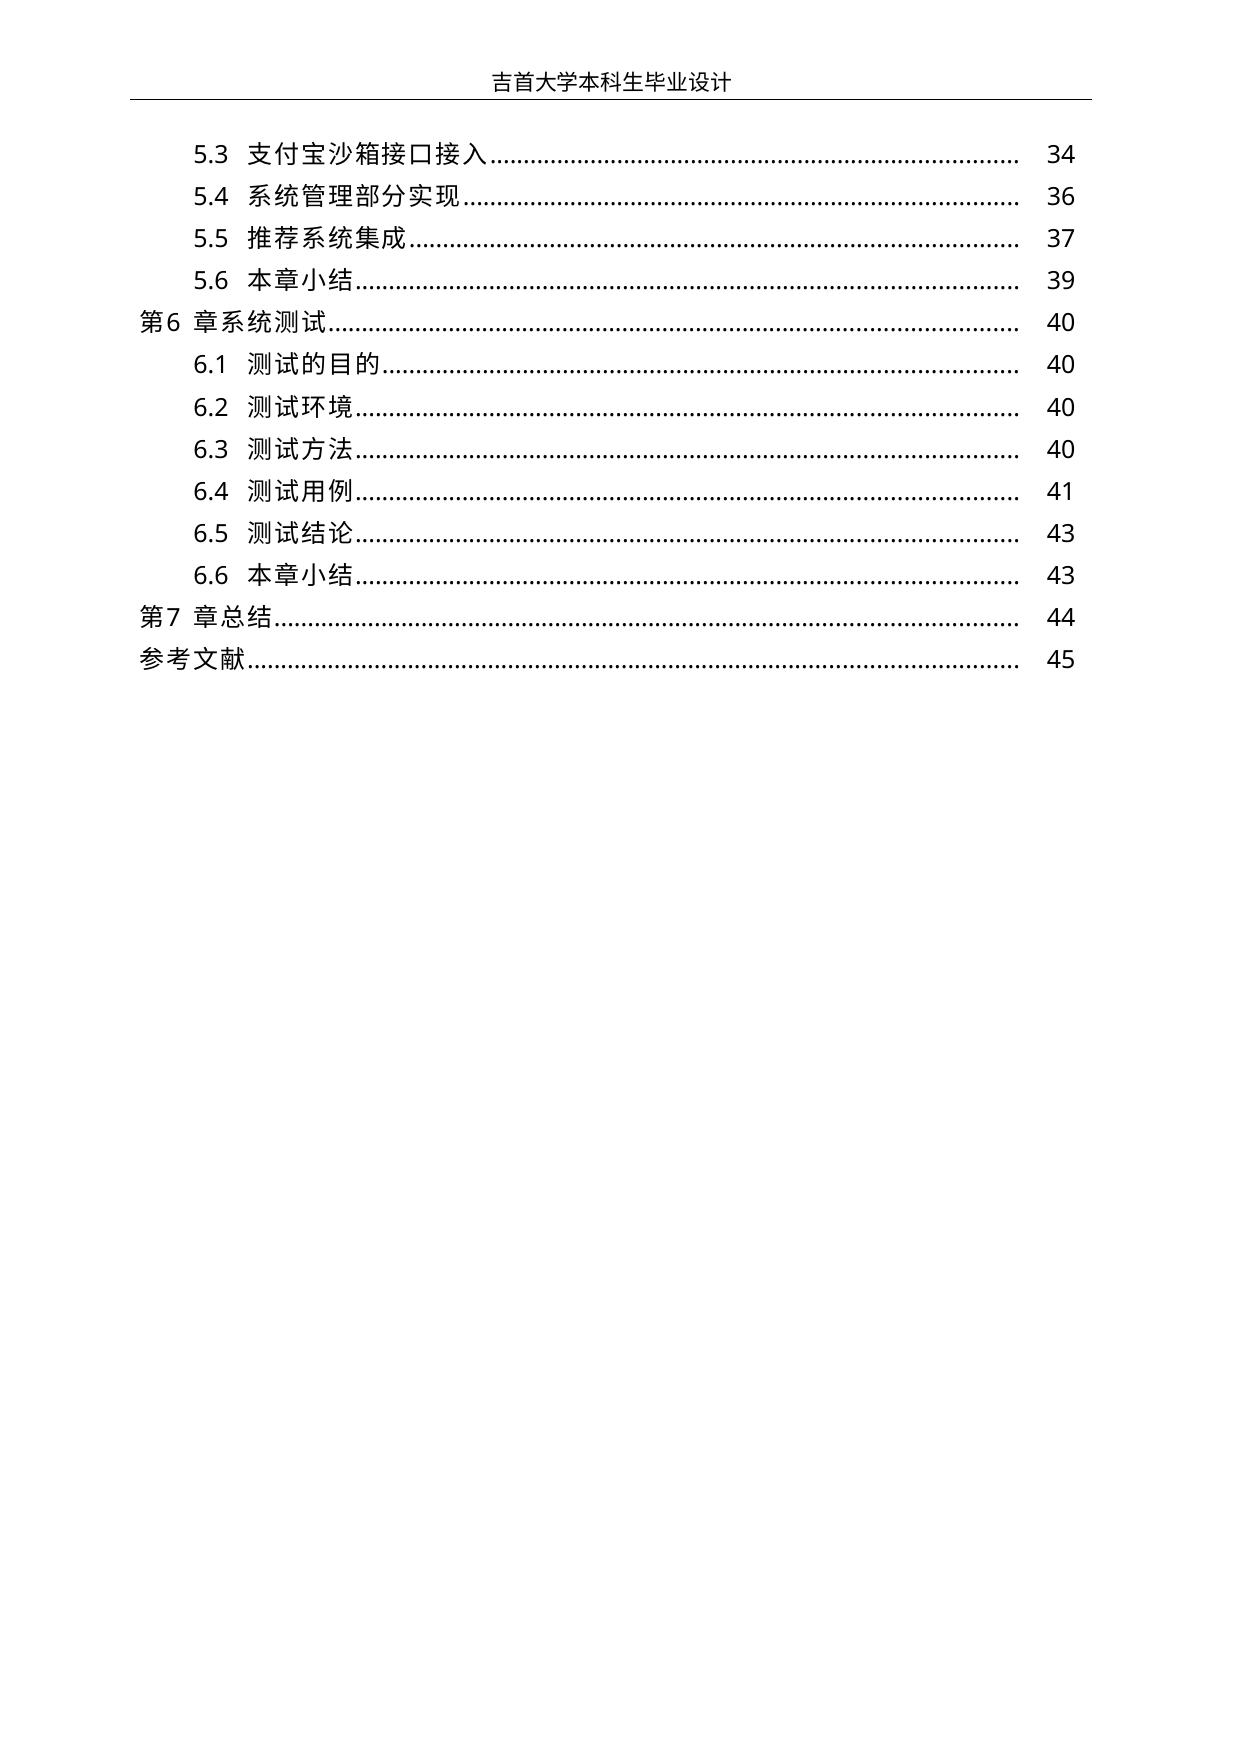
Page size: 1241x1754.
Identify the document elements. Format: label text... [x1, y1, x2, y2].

text 第6章系统测试 40 [139, 300, 1083, 342]
text 6.6本章小结 43 [193, 552, 1083, 594]
text 6.3测试方法 40 [193, 426, 1083, 468]
text 5.3支付宝沙箱接口接入 34 [193, 132, 1083, 174]
text 第7章总结 44 [139, 594, 1083, 637]
text 6.4测试用例 41 [193, 468, 1083, 510]
text 5.4系统管理部分实现 36 [193, 174, 1083, 216]
text 6.2测试环境 40 [193, 384, 1083, 426]
text 参考文献 45 [139, 637, 1083, 679]
text 5.6本章小结 39 [193, 258, 1083, 300]
text 6.5测试结论 43 [193, 510, 1083, 552]
text 6.1测试的目的 40 [193, 342, 1083, 384]
text 5.5推荐系统集成 37 [193, 216, 1083, 258]
